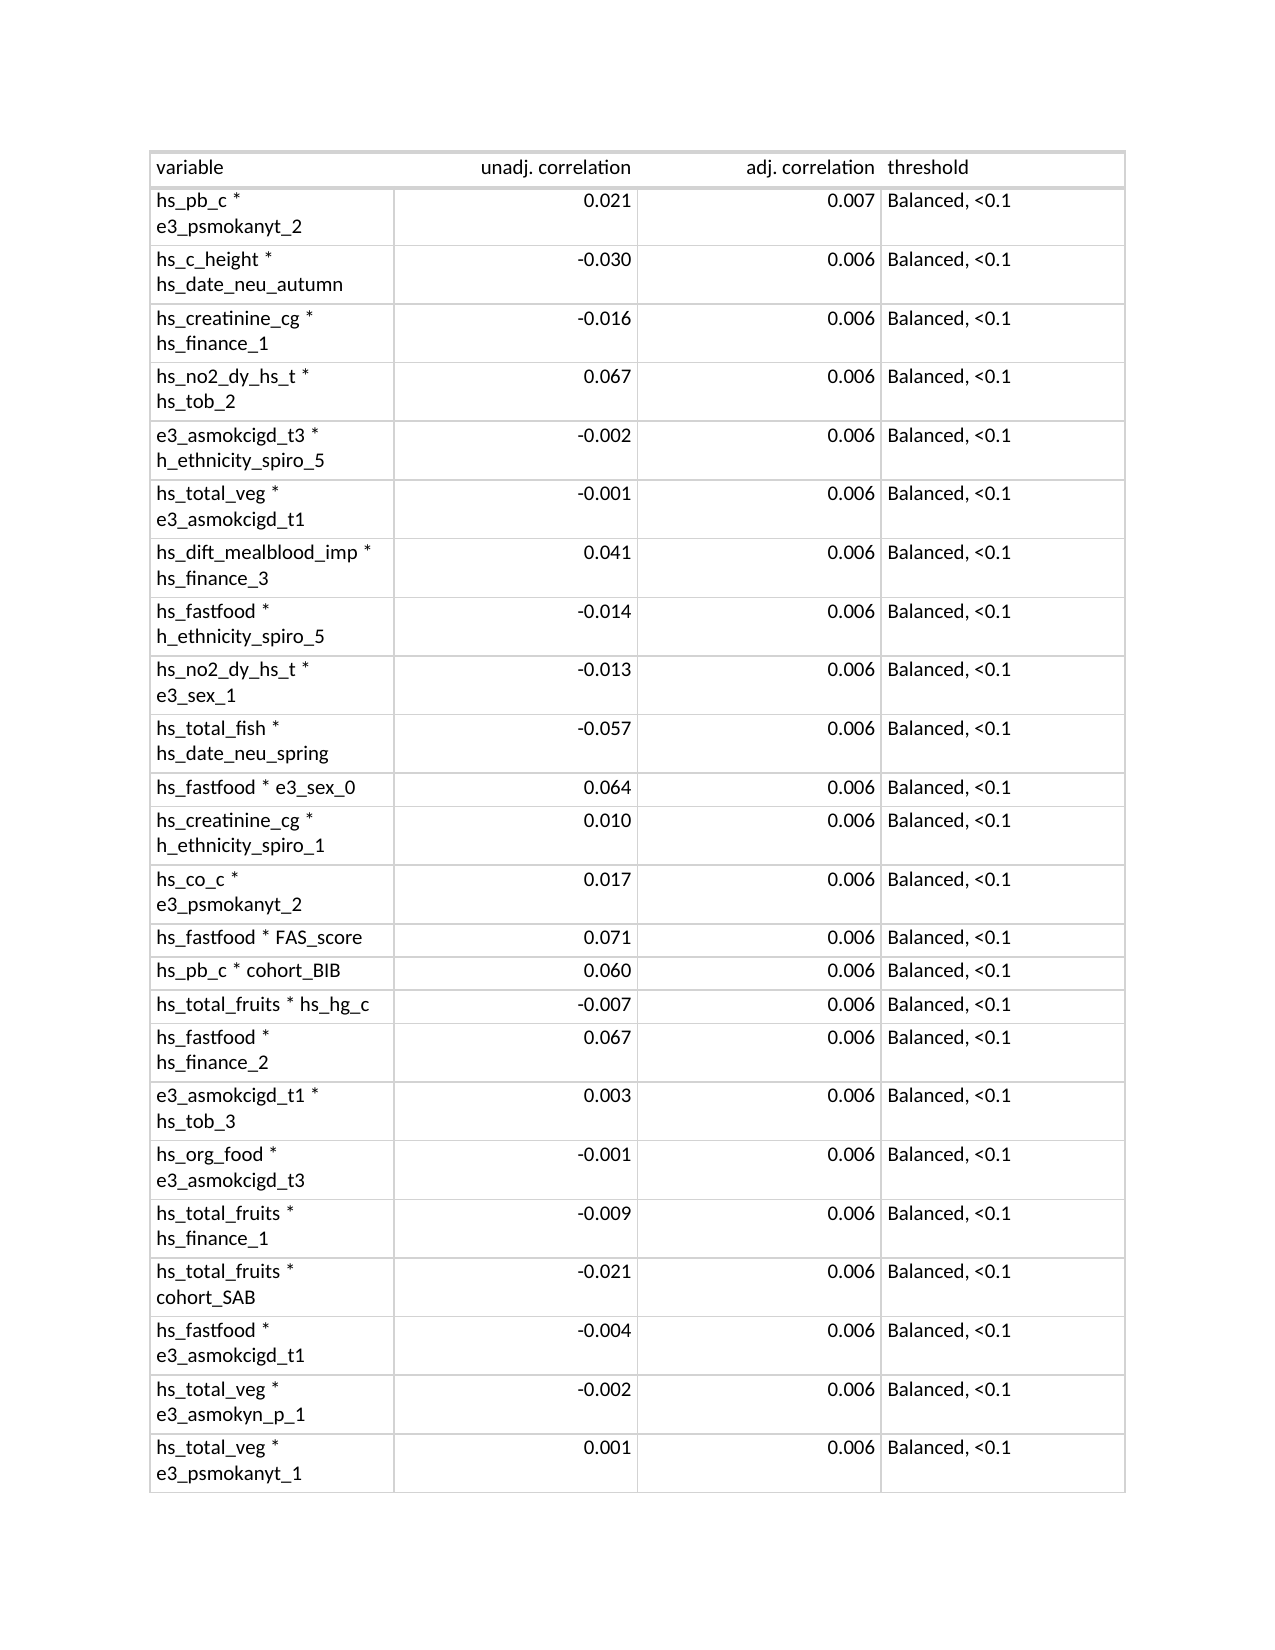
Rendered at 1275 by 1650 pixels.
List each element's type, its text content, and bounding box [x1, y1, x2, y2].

table_cell Balanced, <0.1 [882, 246, 1124, 303]
table_cell hs_total_fish * hs_date_neu_spring [151, 715, 393, 772]
table_cell Balanced, <0.1 [882, 598, 1124, 655]
table_cell 0.071 [395, 925, 637, 956]
table_cell hs_pb_c * cohort_BIB [151, 958, 393, 989]
table_cell 0.067 [395, 363, 637, 420]
table_cell hs_creatinine_cg * hs_finance_1 [151, 305, 393, 362]
table_cell Balanced, <0.1 [882, 866, 1124, 923]
table_cell hs_dift_mealblood_imp * hs_finance_3 [151, 539, 393, 596]
table_cell 0.006 [638, 958, 880, 989]
table_cell 0.006 [638, 1259, 880, 1316]
table_cell 0.006 [638, 246, 880, 303]
table_cell 0.003 [395, 1083, 637, 1140]
table_cell 0.041 [395, 539, 637, 596]
table_cell Balanced, <0.1 [882, 925, 1124, 956]
table_cell Balanced, <0.1 [882, 1083, 1124, 1140]
table_cell Balanced, <0.1 [882, 1200, 1124, 1257]
table_header threshold [881, 154, 1124, 186]
table_cell Balanced, <0.1 [882, 774, 1124, 806]
table_cell hs_total_veg * e3_asmokyn_p_1 [151, 1376, 393, 1433]
table_cell Balanced, <0.1 [882, 190, 1124, 244]
table_cell Balanced, <0.1 [882, 1024, 1124, 1081]
table_cell Balanced, <0.1 [882, 657, 1124, 714]
table_cell e3_asmokcigd_t3 * h_ethnicity_spiro_5 [151, 422, 393, 479]
table_cell 0.006 [638, 657, 880, 714]
table_cell 0.006 [638, 481, 880, 538]
table_cell Balanced, <0.1 [882, 715, 1124, 772]
table_cell 0.006 [638, 305, 880, 362]
table_cell Balanced, <0.1 [882, 807, 1124, 864]
table_cell -0.001 [395, 481, 637, 538]
table_cell Balanced, <0.1 [882, 1376, 1124, 1433]
table_cell 0.007 [638, 190, 880, 244]
table_cell -0.004 [395, 1317, 637, 1374]
table_cell 0.006 [638, 363, 880, 420]
table_cell hs_fastfood * h_ethnicity_spiro_5 [151, 598, 393, 655]
table_cell Balanced, <0.1 [882, 1259, 1124, 1316]
table_cell 0.006 [638, 866, 880, 923]
table_cell Balanced, <0.1 [882, 363, 1124, 420]
table_cell -0.013 [395, 657, 637, 714]
table_cell e3_asmokcigd_t1 * hs_tob_3 [151, 1083, 393, 1140]
table_cell hs_total_fruits * cohort_SAB [151, 1259, 393, 1316]
table_cell hs_total_fruits * hs_finance_1 [151, 1200, 393, 1257]
table_cell Balanced, <0.1 [882, 991, 1124, 1022]
table_cell 0.021 [395, 190, 637, 244]
table_cell 0.006 [638, 925, 880, 956]
table_cell 0.001 [395, 1435, 637, 1492]
table_cell hs_fastfood * e3_sex_0 [151, 774, 393, 806]
table_cell 0.067 [395, 1024, 637, 1081]
table_cell hs_total_veg * e3_psmokanyt_1 [151, 1435, 393, 1492]
table_cell -0.030 [395, 246, 637, 303]
table_header variable [151, 154, 394, 186]
table_cell 0.006 [638, 1200, 880, 1257]
table_cell hs_pb_c * e3_psmokanyt_2 [151, 190, 393, 244]
table_cell -0.001 [395, 1141, 637, 1198]
table_cell Balanced, <0.1 [882, 481, 1124, 538]
table_cell hs_creatinine_cg * h_ethnicity_spiro_1 [151, 807, 393, 864]
table_cell 0.064 [395, 774, 637, 806]
table_cell 0.006 [638, 422, 880, 479]
table_cell 0.006 [638, 1376, 880, 1433]
table_cell 0.006 [638, 1024, 880, 1081]
table_cell -0.057 [395, 715, 637, 772]
table_cell hs_no2_dy_hs_t * hs_tob_2 [151, 363, 393, 420]
table_cell 0.006 [638, 807, 880, 864]
table_cell 0.006 [638, 715, 880, 772]
table_header unadj. correlation [394, 154, 637, 186]
table_cell hs_no2_dy_hs_t * e3_sex_1 [151, 657, 393, 714]
table_cell hs_total_veg * e3_asmokcigd_t1 [151, 481, 393, 538]
table_cell 0.006 [638, 1317, 880, 1374]
table_cell Balanced, <0.1 [882, 958, 1124, 989]
table_cell hs_co_c * e3_psmokanyt_2 [151, 866, 393, 923]
table_cell 0.017 [395, 866, 637, 923]
table_header adj. correlation [638, 154, 881, 186]
table_cell Balanced, <0.1 [882, 422, 1124, 479]
table_cell 0.006 [638, 774, 880, 806]
table_cell -0.014 [395, 598, 637, 655]
table_cell -0.002 [395, 1376, 637, 1433]
table_cell 0.006 [638, 598, 880, 655]
table_cell Balanced, <0.1 [882, 1317, 1124, 1374]
table_cell Balanced, <0.1 [882, 305, 1124, 362]
table_cell Balanced, <0.1 [882, 1435, 1124, 1492]
table_cell 0.006 [638, 539, 880, 596]
table_cell 0.006 [638, 1141, 880, 1198]
table_cell hs_fastfood * FAS_score [151, 925, 393, 956]
table_cell 0.010 [395, 807, 637, 864]
table_cell 0.006 [638, 1083, 880, 1140]
table_cell 0.060 [395, 958, 637, 989]
table_cell Balanced, <0.1 [882, 1141, 1124, 1198]
table_cell hs_fastfood * e3_asmokcigd_t1 [151, 1317, 393, 1374]
table_cell 0.006 [638, 1435, 880, 1492]
table_cell -0.009 [395, 1200, 637, 1257]
table_cell 0.006 [638, 991, 880, 1022]
table_cell Balanced, <0.1 [882, 539, 1124, 596]
table_cell hs_fastfood * hs_finance_2 [151, 1024, 393, 1081]
table_cell hs_org_food * e3_asmokcigd_t3 [151, 1141, 393, 1198]
table_cell hs_c_height * hs_date_neu_autumn [151, 246, 393, 303]
table_cell -0.007 [395, 991, 637, 1022]
table_cell hs_total_fruits * hs_hg_c [151, 991, 393, 1022]
table_cell -0.002 [395, 422, 637, 479]
table_cell -0.021 [395, 1259, 637, 1316]
table_cell -0.016 [395, 305, 637, 362]
